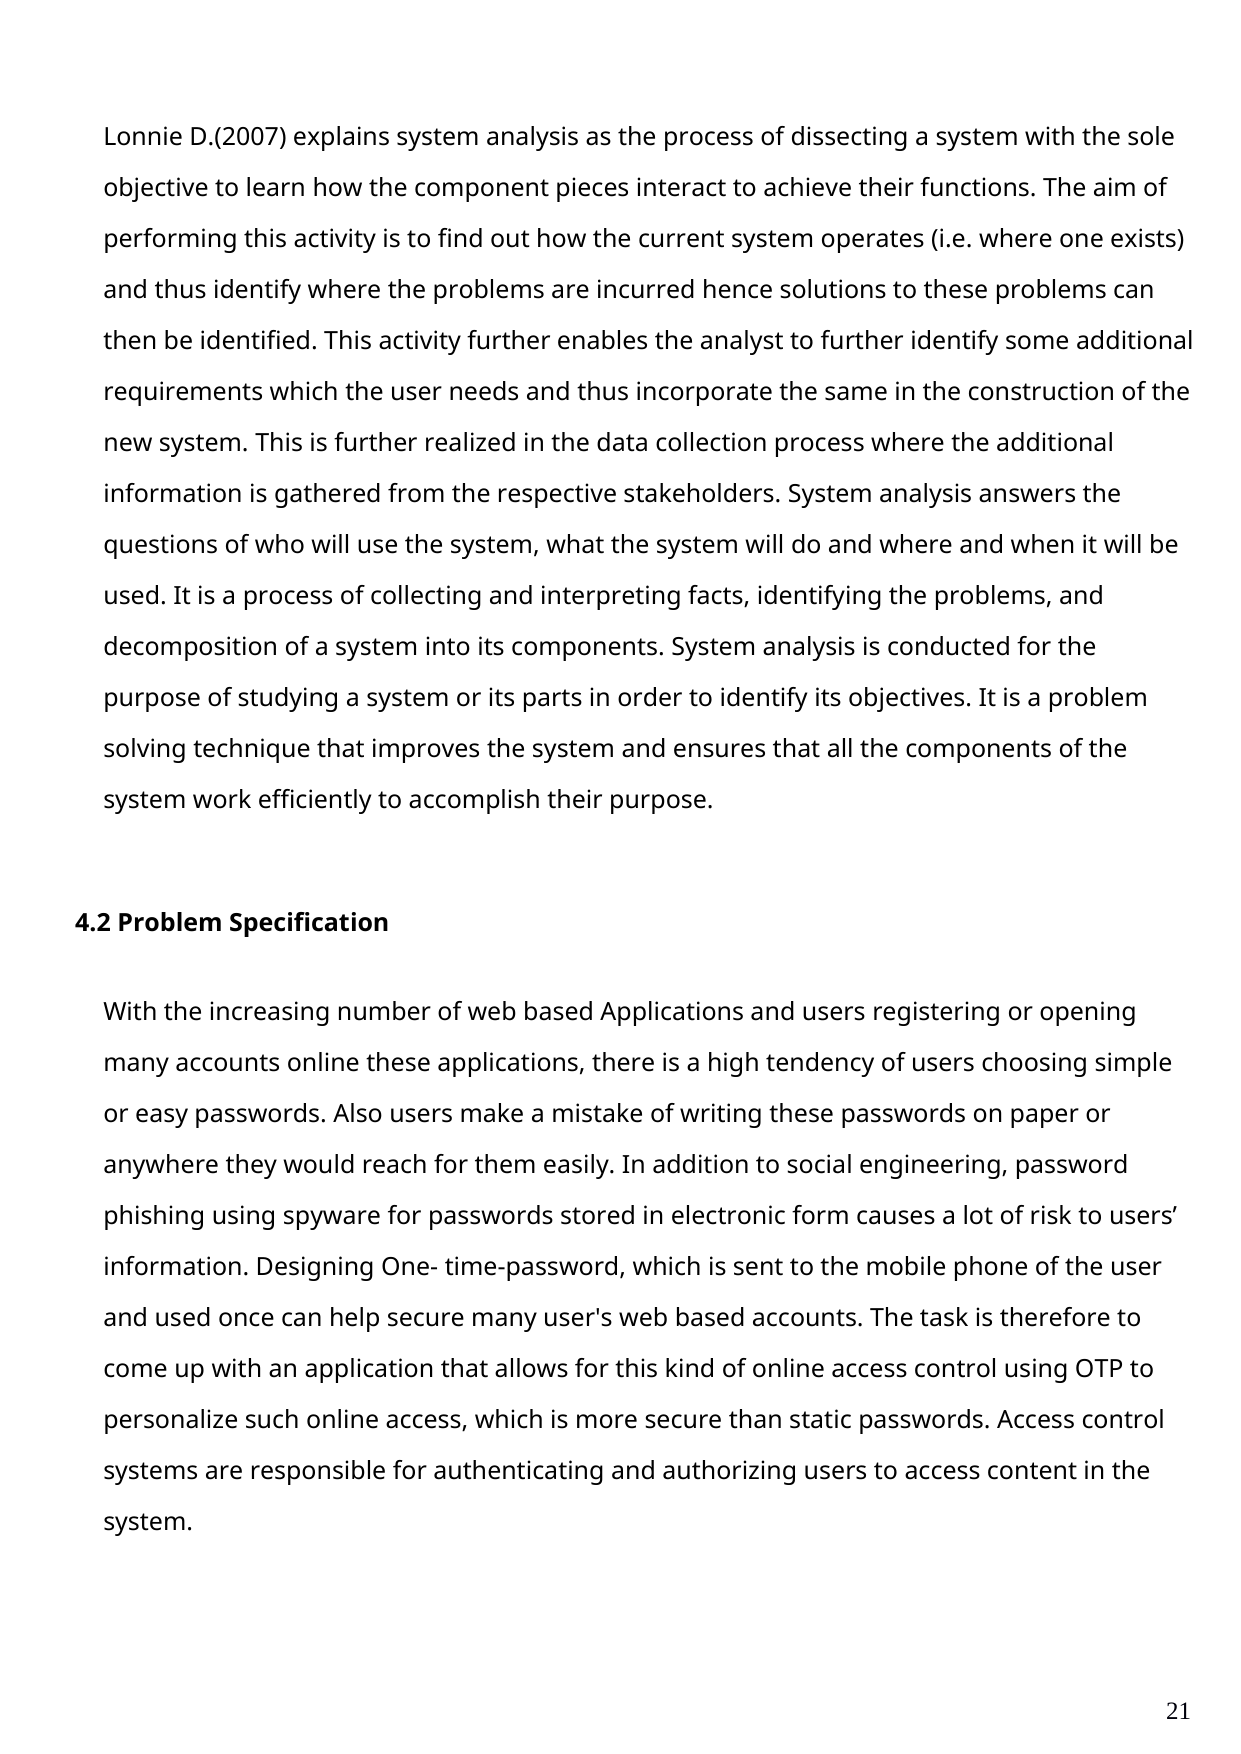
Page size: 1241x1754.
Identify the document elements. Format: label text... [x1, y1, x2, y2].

text With the increasing number of web based Applications and users registering or opening many accounts online these applications, there is a high tendency of users choosing simple or easy passwords. Also users make a mistake of writing these passwords on paper or anywhere they would reach for them easily. In addition to social engineering, password phishing using spyware for passwords stored in electronic form causes a lot of risk to users’ information. Designing One- time-password, which is sent to the mobile phone of the user and used once can help secure many user's web based accounts. The task is therefore to come up with an application that allows for this kind of online access control using OTP to personalize such online access, which is more secure than static passwords. Access control systems are responsible for authenticating and authorizing users to access content in the system. [103, 993, 1191, 1538]
text Lonnie D.(2007) explains system analysis as the process of dissecting a system with the sole objective to learn how the component pieces interact to achieve their functions. The aim of performing this activity is to find out how the current system operates (i.e. where one exists) and thus identify where the problems are incurred hence solutions to these problems can then be identified. This activity further enables the analyst to further identify some additional requirements which the user needs and thus incorporate the same in the construction of the new system. This is further realized in the data collection process where the additional information is gathered from the respective stakeholders. System analysis answers the questions of who will use the system, what the system will do and where and when it will be used. It is a process of collecting and interpreting facts, identifying the problems, and decomposition of a system into its components. System analysis is conducted for the purpose of studying a system or its parts in order to identify its objectives. It is a problem solving technique that improves the system and ensures that all the components of the system work efficiently to accomplish their purpose. [103, 118, 1200, 816]
subtitle 4.2 Problem Specification [75, 904, 1191, 939]
